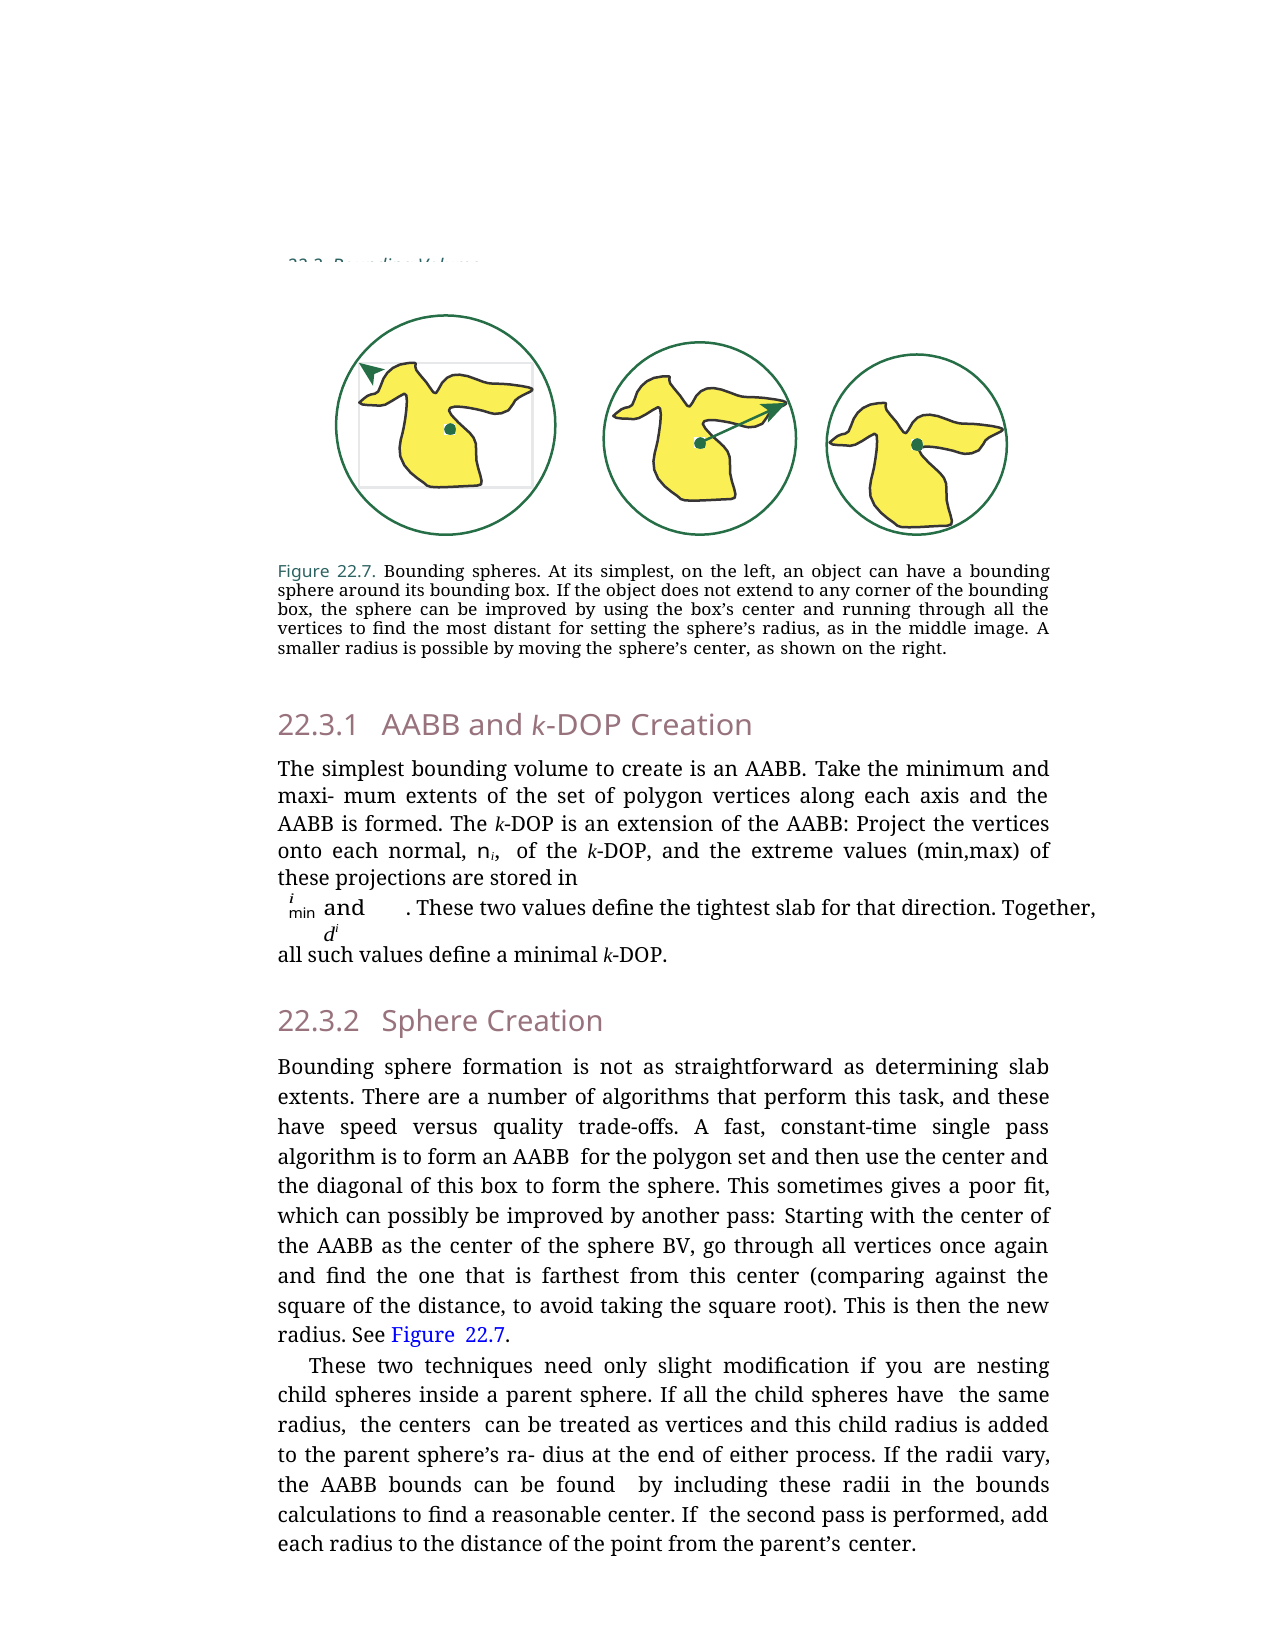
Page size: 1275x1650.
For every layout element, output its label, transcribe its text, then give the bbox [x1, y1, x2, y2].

picture [694, 437, 706, 449]
text all such values define a minimal k-DOP. [277, 946, 1096, 966]
picture [444, 423, 456, 435]
text The simplest bounding volume to create is an AABB. Take the minimum and maxi- mum extents of the set of polygon vertices along each axis and the AABB is formed. The k-DOP is an extension of the AABB: Project the vertices onto each normal, ni, of the k-DOP, and the extreme values (min,max) of these projections are stored in [277, 755, 1050, 892]
text min [288, 906, 316, 921]
text Bounding sphere formation is not as straightforward as determining slab extents. There are a number of algorithms that perform this task, and these have speed versus quality trade-offs. A fast, constant-time single pass algorithm is to form an AABB for the polygon set and then use the center and the diagonal of this box to form the sphere. This sometimes gives a poor fit, which can possibly be improved by another pass: Starting with the center of the AABB as the center of the sphere BV, go through all vertices once again and find the one that is farthest from this center (comparing against the square of the distance, to avoid taking the square root). This is then the new radius. See Figure 22.7. [277, 1052, 1050, 1349]
text These two techniques need only slight modification if you are nesting child spheres inside a parent sphere. If all the child spheres have the same radius, the centers can be treated as vertices and this child radius is added to the parent sphere’s ra- dius at the end of either process. If the radii vary, the AABB bounds can be found by including these radii in the bounds calculations to find a reasonable center. If the second pass is performed, add each radius to the distance of the point from the parent’s center. [277, 1351, 1050, 1558]
subtitle Sphere Creation [277, 1001, 1096, 1040]
text . These two values define the tightest slab for that direction. Together, [406, 893, 1096, 922]
picture [911, 438, 923, 451]
text Figure 22.7. Bounding spheres. At its simplest, on the left, an object can have a bounding sphere around its bounding box. If the object does not extend to any corner of the bounding box, the sphere can be improved by using the box’s center and running through all the vertices to ﬁnd the most distant for setting the sphere’s radius, as in the middle image. A smaller radius is possible by moving the sphere’s center, as shown on the right. [277, 562, 1050, 659]
subtitle AABB and k-DOP Creation [277, 704, 1096, 744]
text and di [323, 893, 380, 946]
text i [288, 892, 316, 906]
